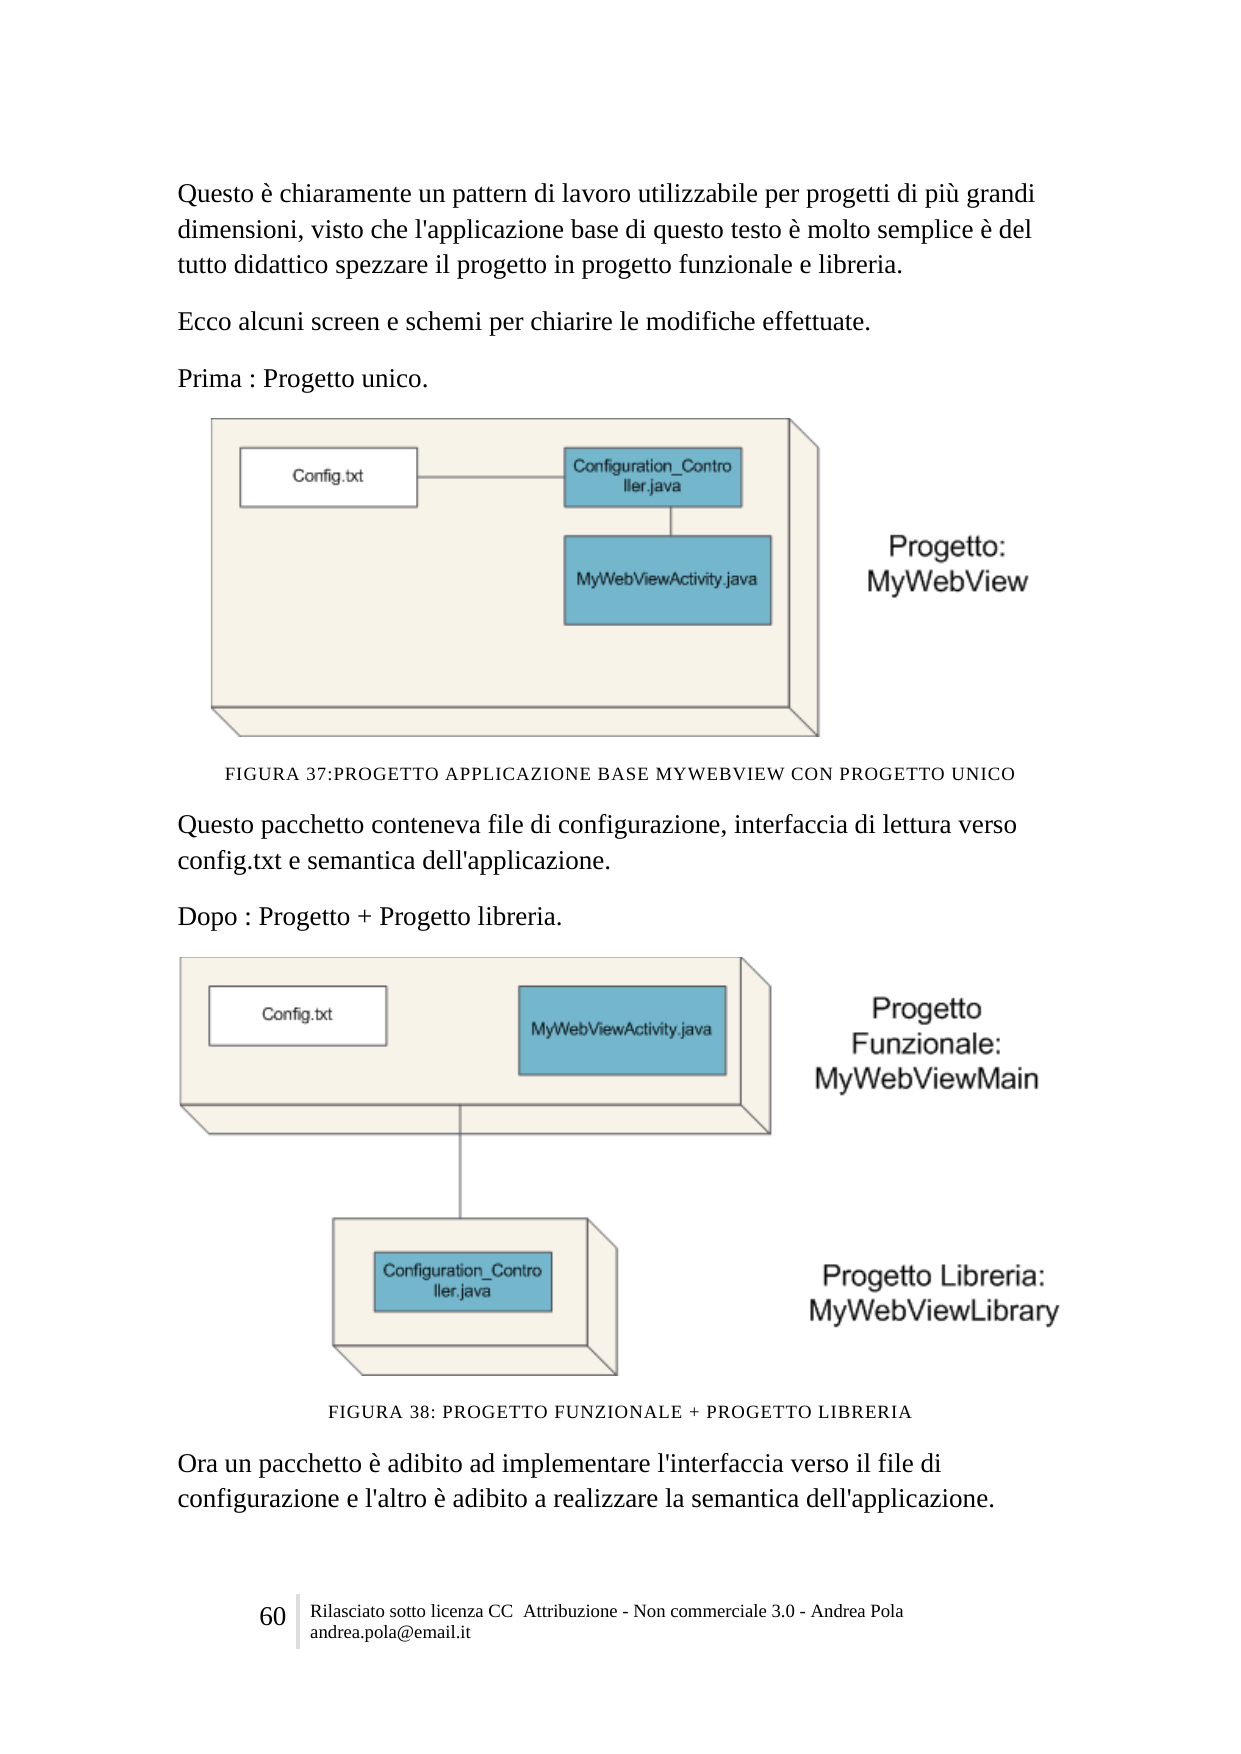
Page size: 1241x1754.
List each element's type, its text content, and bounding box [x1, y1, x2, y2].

text Questo è chiaramente un pattern di lavoro utilizzabile per progetti di più grandi dimensioni, visto che l'applicazione base di questo testo è molto semplice è del tutto didattico spezzare il progetto in progetto funzionale e libreria. [177, 177, 1063, 280]
text Prima : Progetto unico. [177, 362, 1063, 393]
picture [210, 418, 1030, 737]
text Dopo : Progetto + Progetto libreria. [177, 900, 1063, 932]
text Figura 38: Progetto funzionale + progetto libreria [177, 1401, 1063, 1423]
text Questo pacchetto conteneva file di configurazione, interfaccia di lettura verso config.txt e semantica dell'applicazione. [177, 808, 1063, 875]
text Ora un pacchetto è adibito ad implementare l'interfaccia verso il file di configurazione e l'altro è adibito a realizzare la semantica dell'applicazione. [177, 1447, 1063, 1514]
picture [179, 957, 1061, 1376]
text Ecco alcuni screen e schemi per chiarire le modifiche effettuate. [177, 305, 1063, 336]
text Figura 37:PRogetto applicazione base mywebview con progetto unico [177, 762, 1063, 784]
